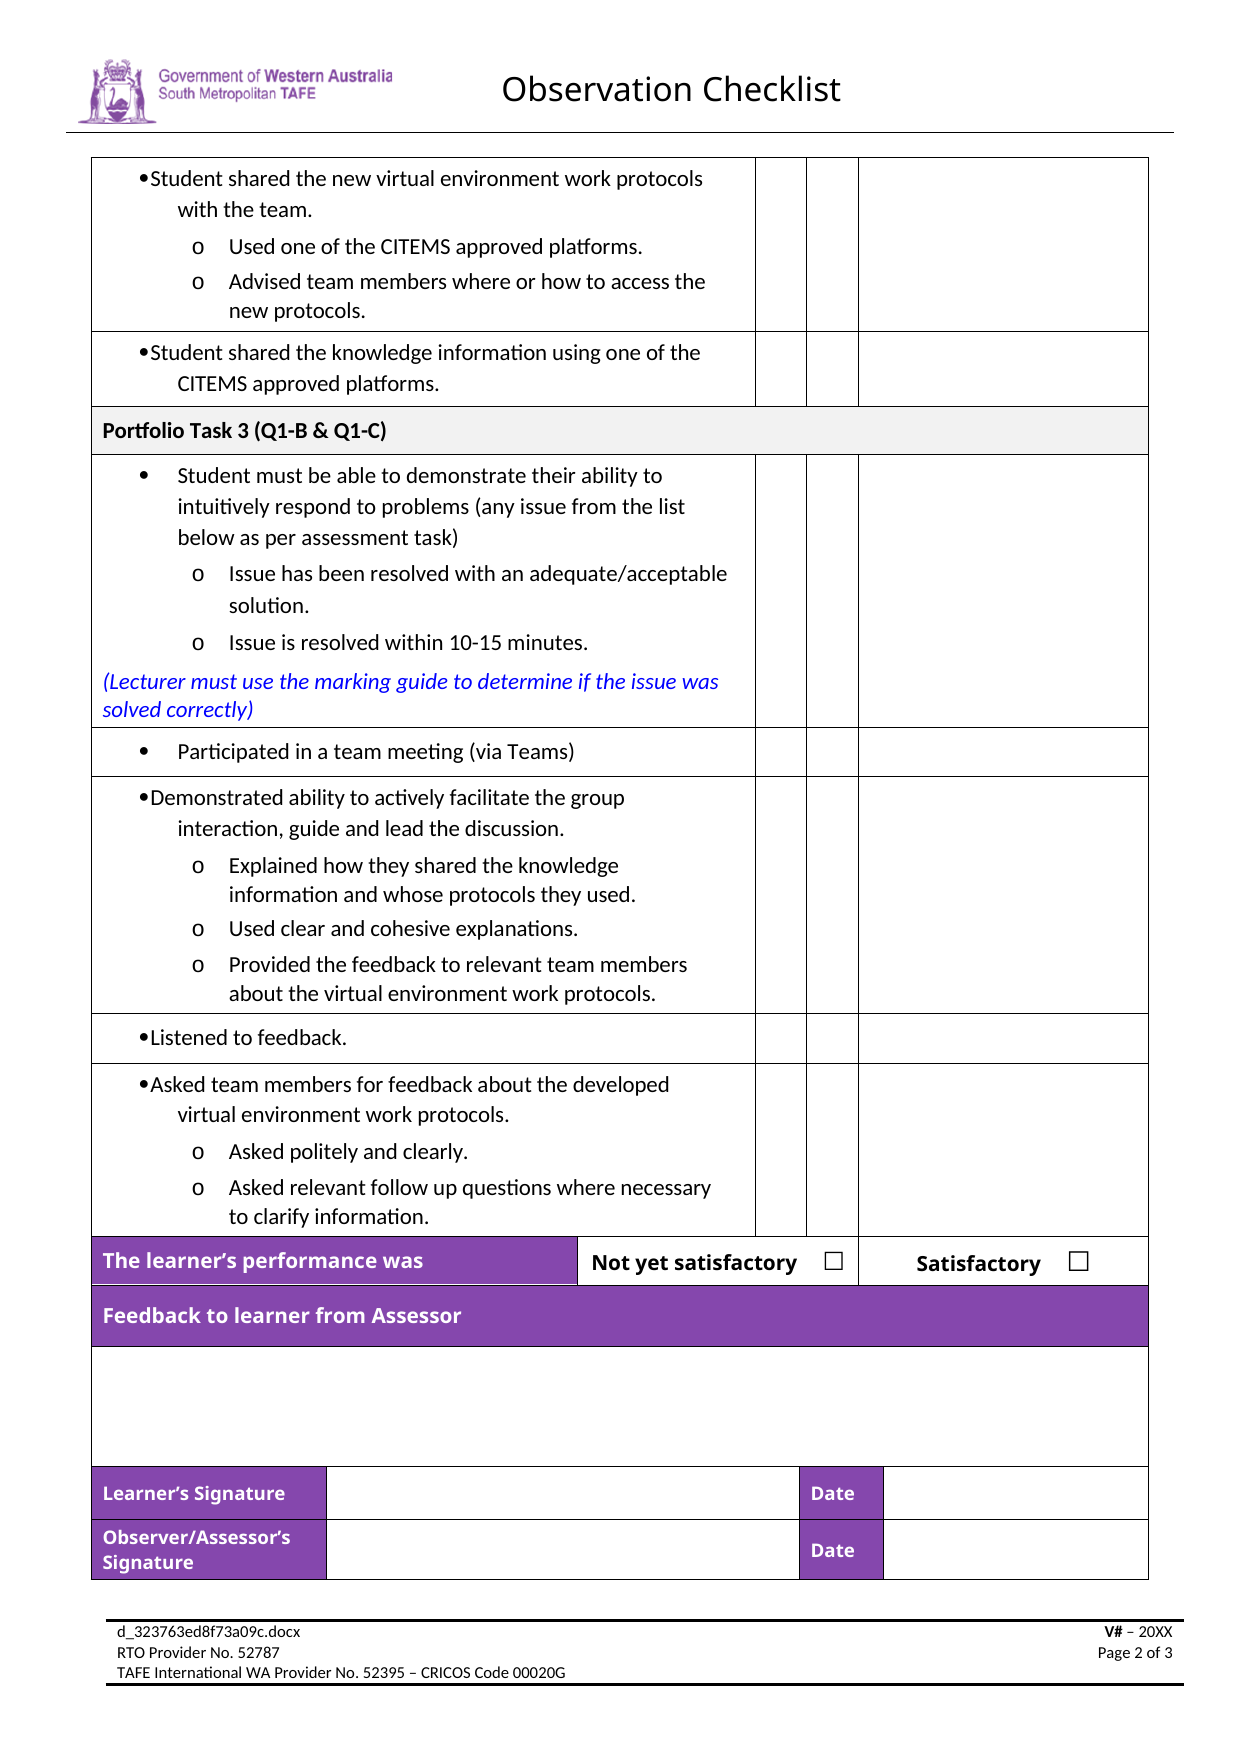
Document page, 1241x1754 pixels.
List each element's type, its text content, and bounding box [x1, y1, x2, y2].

table_cell Not yet satisfactory [578, 1237, 858, 1284]
table_cell [884, 1467, 1148, 1519]
table_cell Student must be able to demonstrate their ability to intuitively respond to problems (any issue from the list below as per assessment task) Issue has been resolved with an adequate/acceptable solution. Issue is resolved within 10-15 minutes. (Lecturer must use the marking guide to determine if the issue was solved correctly) [92, 455, 755, 727]
table_cell [859, 1064, 1148, 1236]
table_cell [807, 728, 858, 776]
table_cell [807, 158, 858, 331]
table_cell [756, 777, 806, 1013]
table_cell Observer/Assessor’s Signature [92, 1520, 326, 1579]
table_cell Date [800, 1520, 883, 1579]
table_cell Participated in a team meeting (via Teams) [92, 728, 755, 776]
table_cell [756, 455, 806, 727]
picture [78, 59, 393, 124]
table_cell [807, 1064, 858, 1236]
table_cell [756, 1064, 806, 1236]
table_cell [756, 158, 806, 331]
table_cell Asked team members for feedback about the developed virtual environment work protocols. Asked politely and clearly. Asked relevant follow up questions where necessary to clarify information. [92, 1064, 755, 1236]
table_cell [807, 332, 858, 406]
table_cell Student shared the knowledge information using one of the CITEMS approved platforms. [92, 332, 755, 406]
table_cell [92, 1347, 1148, 1466]
table_cell [859, 1014, 1148, 1062]
table_cell Satisfactory [859, 1237, 1148, 1284]
table_cell Date [800, 1467, 883, 1519]
table_cell [756, 332, 806, 406]
table_cell [859, 455, 1148, 727]
table_cell [327, 1467, 799, 1519]
table_cell The learner’s performance was [92, 1237, 577, 1284]
table_cell Learner’s Signature [92, 1467, 326, 1519]
table_cell Demonstrated ability to actively facilitate the group interaction, guide and lead the discussion. Explained how they shared the knowledge information and whose protocols they used. Used clear and cohesive explanations. Provided the feedback to relevant team members about the virtual environment work protocols. [92, 777, 755, 1013]
table_cell [756, 728, 806, 776]
table_cell [884, 1520, 1148, 1579]
table_cell [756, 1014, 806, 1062]
table_cell Portfolio Task 3 (Q1-B & Q1-C) [92, 407, 1148, 454]
table_cell [327, 1520, 799, 1579]
table_cell [859, 332, 1148, 406]
table_cell [859, 777, 1148, 1013]
table_cell [859, 158, 1148, 331]
table_cell Feedback to learner from Assessor [92, 1286, 1148, 1346]
table_cell Listened to feedback. [92, 1014, 755, 1062]
table_cell [859, 728, 1148, 776]
table_cell [807, 455, 858, 727]
table_cell Student shared the new virtual environment work protocols with the team. Used one of the CITEMS approved platforms. Advised team members where or how to access the new protocols. [92, 158, 755, 331]
table_cell [807, 777, 858, 1013]
table_cell [807, 1014, 858, 1062]
